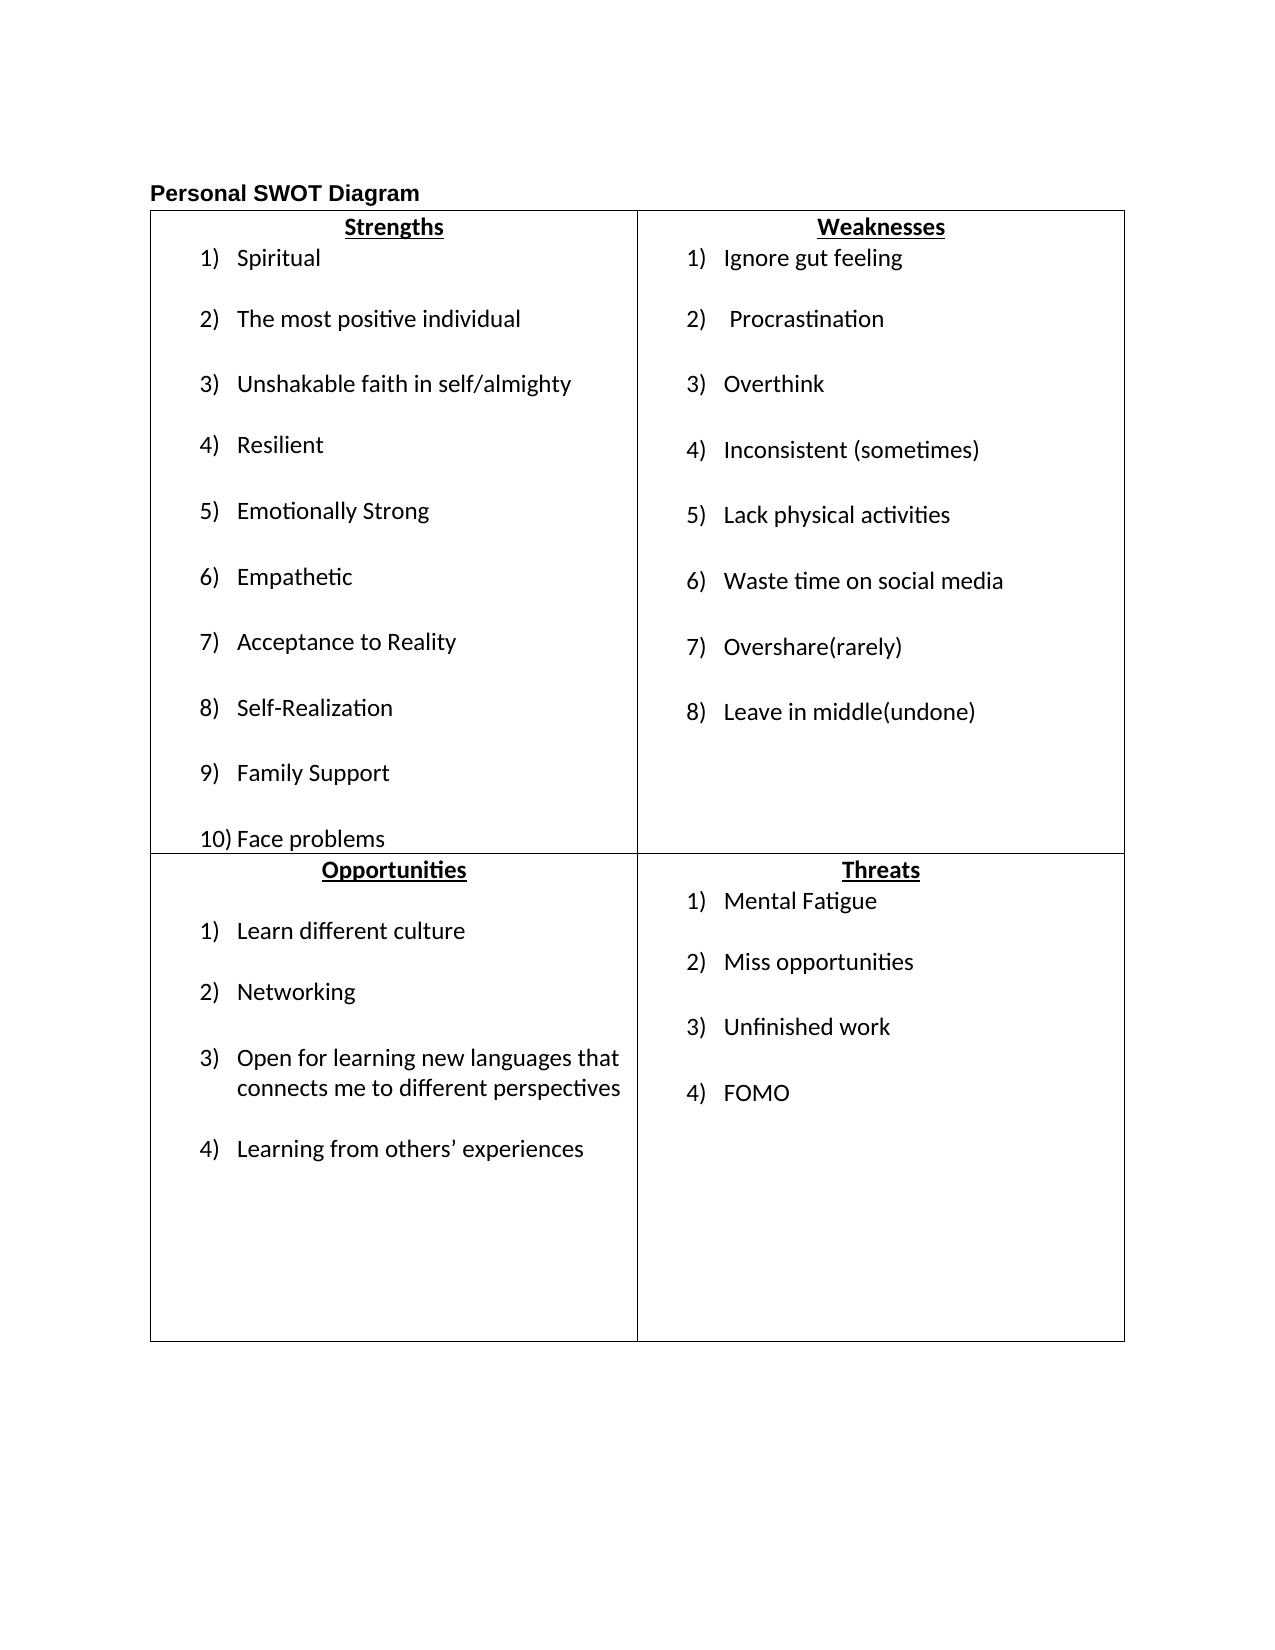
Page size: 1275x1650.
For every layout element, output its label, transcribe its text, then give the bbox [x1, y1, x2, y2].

table_header Strengths Spiritual The most positive individual Unshakable faith in self/almighty Resilient Emotionally Strong Empathetic Acceptance to Reality Self-Realization Family Support Face problems [151, 211, 637, 853]
table_header Weaknesses Ignore gut feeling Procrastination Overthink Inconsistent (sometimes) Lack physical activities Waste time on social media Overshare(rarely) Leave in middle(undone) [638, 211, 1124, 853]
table_cell Opportunities Learn different culture Networking Open for learning new languages that connects me to different perspectives Learning from others’ experiences [151, 854, 637, 1341]
text Personal SWOT Diagram [150, 180, 1125, 207]
table_cell Threats Mental Fatigue Miss opportunities Unfinished work FOMO [638, 854, 1124, 1341]
